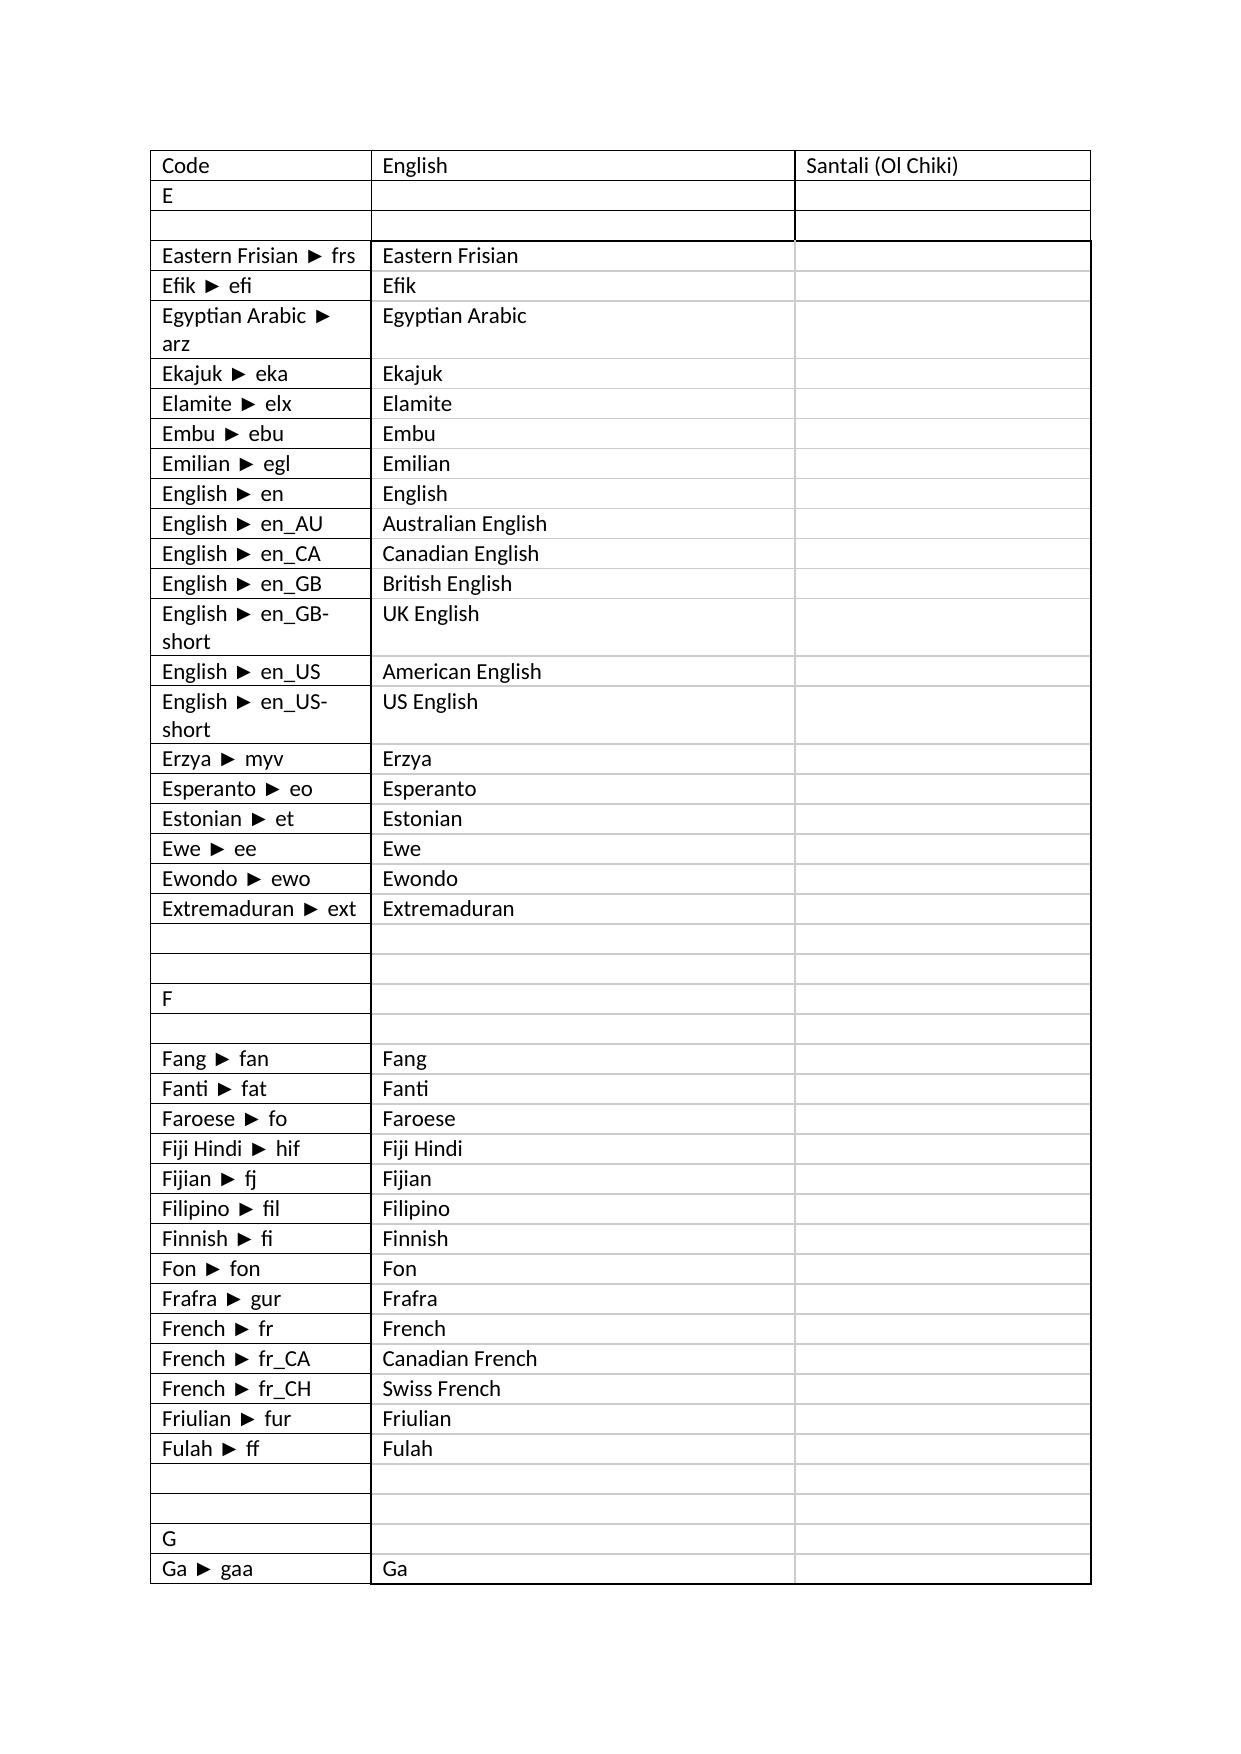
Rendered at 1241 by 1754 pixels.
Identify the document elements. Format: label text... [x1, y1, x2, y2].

table_cell Fulah [372, 1435, 794, 1463]
table_cell [796, 955, 1090, 983]
table_cell English ► en_AU [151, 509, 370, 538]
table_cell Egyptian Arabic ► arz [151, 301, 370, 358]
table_cell [796, 1075, 1090, 1103]
table_cell [796, 419, 1090, 448]
table_cell [796, 449, 1090, 478]
table_cell Efik ► efi [151, 271, 370, 300]
table_cell [796, 895, 1090, 923]
table_cell [796, 687, 1090, 743]
table_cell [372, 1015, 794, 1043]
table_cell Esperanto ► eo [151, 774, 370, 803]
table_cell Emilian [372, 449, 794, 478]
table_cell [796, 805, 1090, 833]
table_cell [151, 954, 370, 983]
table_cell [796, 657, 1090, 685]
table_cell Fanti ► fat [151, 1074, 370, 1103]
table_cell [372, 955, 794, 983]
table_cell [151, 1464, 370, 1493]
table_cell [796, 389, 1090, 418]
table_cell UK English [372, 599, 794, 655]
table_cell [151, 1014, 370, 1043]
table_cell [796, 1555, 1090, 1583]
table_cell [796, 272, 1090, 300]
table_cell [372, 925, 794, 953]
table_cell English ► en_GB [151, 569, 370, 598]
table_cell [796, 985, 1090, 1013]
table_cell French ► fr [151, 1314, 370, 1343]
table_cell [796, 835, 1090, 863]
table_cell English ► en_US-short [151, 686, 370, 743]
table_cell Ekajuk ► eka [151, 359, 370, 388]
table_cell Ewe [372, 835, 794, 863]
table_cell [372, 181, 794, 210]
table_cell Extremaduran ► ext [151, 894, 370, 923]
table_cell [796, 509, 1090, 538]
table_cell [796, 1105, 1090, 1133]
table_cell Filipino ► fil [151, 1194, 370, 1223]
table_cell [151, 211, 371, 240]
table_cell G [151, 1524, 370, 1553]
table_header English [372, 151, 794, 180]
table_cell [372, 1495, 794, 1523]
table_header Code [151, 151, 371, 180]
table_cell [796, 539, 1090, 568]
table_cell [796, 302, 1090, 358]
table_cell Finnish ► fi [151, 1224, 370, 1253]
table_cell [796, 569, 1090, 598]
table_cell Friulian ► fur [151, 1404, 370, 1433]
table_cell Fiji Hindi [372, 1135, 794, 1163]
table_cell [796, 1015, 1090, 1043]
table_cell Erzya [372, 745, 794, 773]
table_cell Fijian ► fj [151, 1164, 370, 1193]
table_cell E [151, 181, 371, 210]
table_cell [796, 242, 1090, 270]
table_cell US English [372, 687, 794, 743]
table_cell [796, 1045, 1090, 1073]
table_cell [796, 1285, 1090, 1313]
table_cell [796, 1525, 1090, 1553]
table_cell [796, 599, 1090, 655]
table_cell American English [372, 657, 794, 685]
table_cell [796, 1465, 1090, 1493]
table_cell Finnish [372, 1225, 794, 1253]
table_cell Fulah ► ff [151, 1434, 370, 1463]
table_cell Efik [372, 272, 794, 300]
table_cell [796, 1435, 1090, 1463]
table_cell English ► en_US [151, 656, 370, 685]
table_cell Estonian [372, 805, 794, 833]
table_cell Ewondo ► ewo [151, 864, 370, 893]
table_cell [372, 985, 794, 1013]
table_cell [796, 1495, 1090, 1523]
table_cell Swiss French [372, 1375, 794, 1403]
table_cell [796, 1225, 1090, 1253]
table_cell [796, 1255, 1090, 1283]
table_cell English ► en_CA [151, 539, 370, 568]
table_cell Erzya ► myv [151, 744, 370, 773]
table_cell [796, 1315, 1090, 1343]
table_cell English ► en [151, 479, 370, 508]
table_cell Extremaduran [372, 895, 794, 923]
table_cell French [372, 1315, 794, 1343]
table_cell [796, 1195, 1090, 1223]
table_cell [796, 1135, 1090, 1163]
table_cell Emilian ► egl [151, 449, 370, 478]
table_header Santali (Ol Chiki) [796, 151, 1090, 180]
table_cell Egyptian Arabic [372, 302, 794, 358]
table_cell Canadian French [372, 1345, 794, 1373]
table_cell [796, 925, 1090, 953]
table_cell Elamite ► elx [151, 389, 370, 418]
table_cell Faroese ► fo [151, 1104, 370, 1133]
table_cell [151, 924, 370, 953]
table_cell [796, 865, 1090, 893]
table_cell [796, 1405, 1090, 1433]
table_cell English [372, 479, 794, 508]
table_cell British English [372, 569, 794, 598]
table_cell French ► fr_CA [151, 1344, 370, 1373]
table_cell Embu ► ebu [151, 419, 370, 448]
table_cell [796, 359, 1090, 388]
table_cell [796, 1375, 1090, 1403]
table_cell Ekajuk [372, 359, 794, 388]
table_cell [151, 1494, 370, 1523]
table_cell English ► en_GB-short [151, 599, 370, 655]
table_cell [796, 745, 1090, 773]
table_cell Eastern Frisian ► frs [151, 241, 370, 270]
table_cell Estonian ► et [151, 804, 370, 833]
table_cell [796, 775, 1090, 803]
table_cell Filipino [372, 1195, 794, 1223]
table_cell [796, 479, 1090, 508]
table_cell Canadian English [372, 539, 794, 568]
table_cell French ► fr_CH [151, 1374, 370, 1403]
table_cell Australian English [372, 509, 794, 538]
table_cell [796, 1345, 1090, 1373]
table_cell [796, 211, 1090, 240]
table_cell Frafra ► gur [151, 1284, 370, 1313]
table_cell Fijian [372, 1165, 794, 1193]
table_cell Ga [372, 1555, 794, 1583]
table_cell Ewondo [372, 865, 794, 893]
table_cell [796, 1165, 1090, 1193]
table_cell Ewe ► ee [151, 834, 370, 863]
table_cell Ga ► gaa [151, 1554, 370, 1583]
table_cell Esperanto [372, 775, 794, 803]
table_cell Fiji Hindi ► hif [151, 1134, 370, 1163]
table_cell [372, 1465, 794, 1493]
table_cell Elamite [372, 389, 794, 418]
table_cell Fon ► fon [151, 1254, 370, 1283]
table_cell Frafra [372, 1285, 794, 1313]
table_cell Fon [372, 1255, 794, 1283]
table_cell Fang ► fan [151, 1044, 370, 1073]
table_cell Friulian [372, 1405, 794, 1433]
table_cell [372, 1525, 794, 1553]
table_cell Fanti [372, 1075, 794, 1103]
table_cell Embu [372, 419, 794, 448]
table_cell Faroese [372, 1105, 794, 1133]
table_cell Fang [372, 1045, 794, 1073]
table_cell [796, 181, 1090, 210]
table_cell Eastern Frisian [372, 242, 794, 270]
table_cell [372, 211, 794, 240]
table_cell F [151, 984, 370, 1013]
